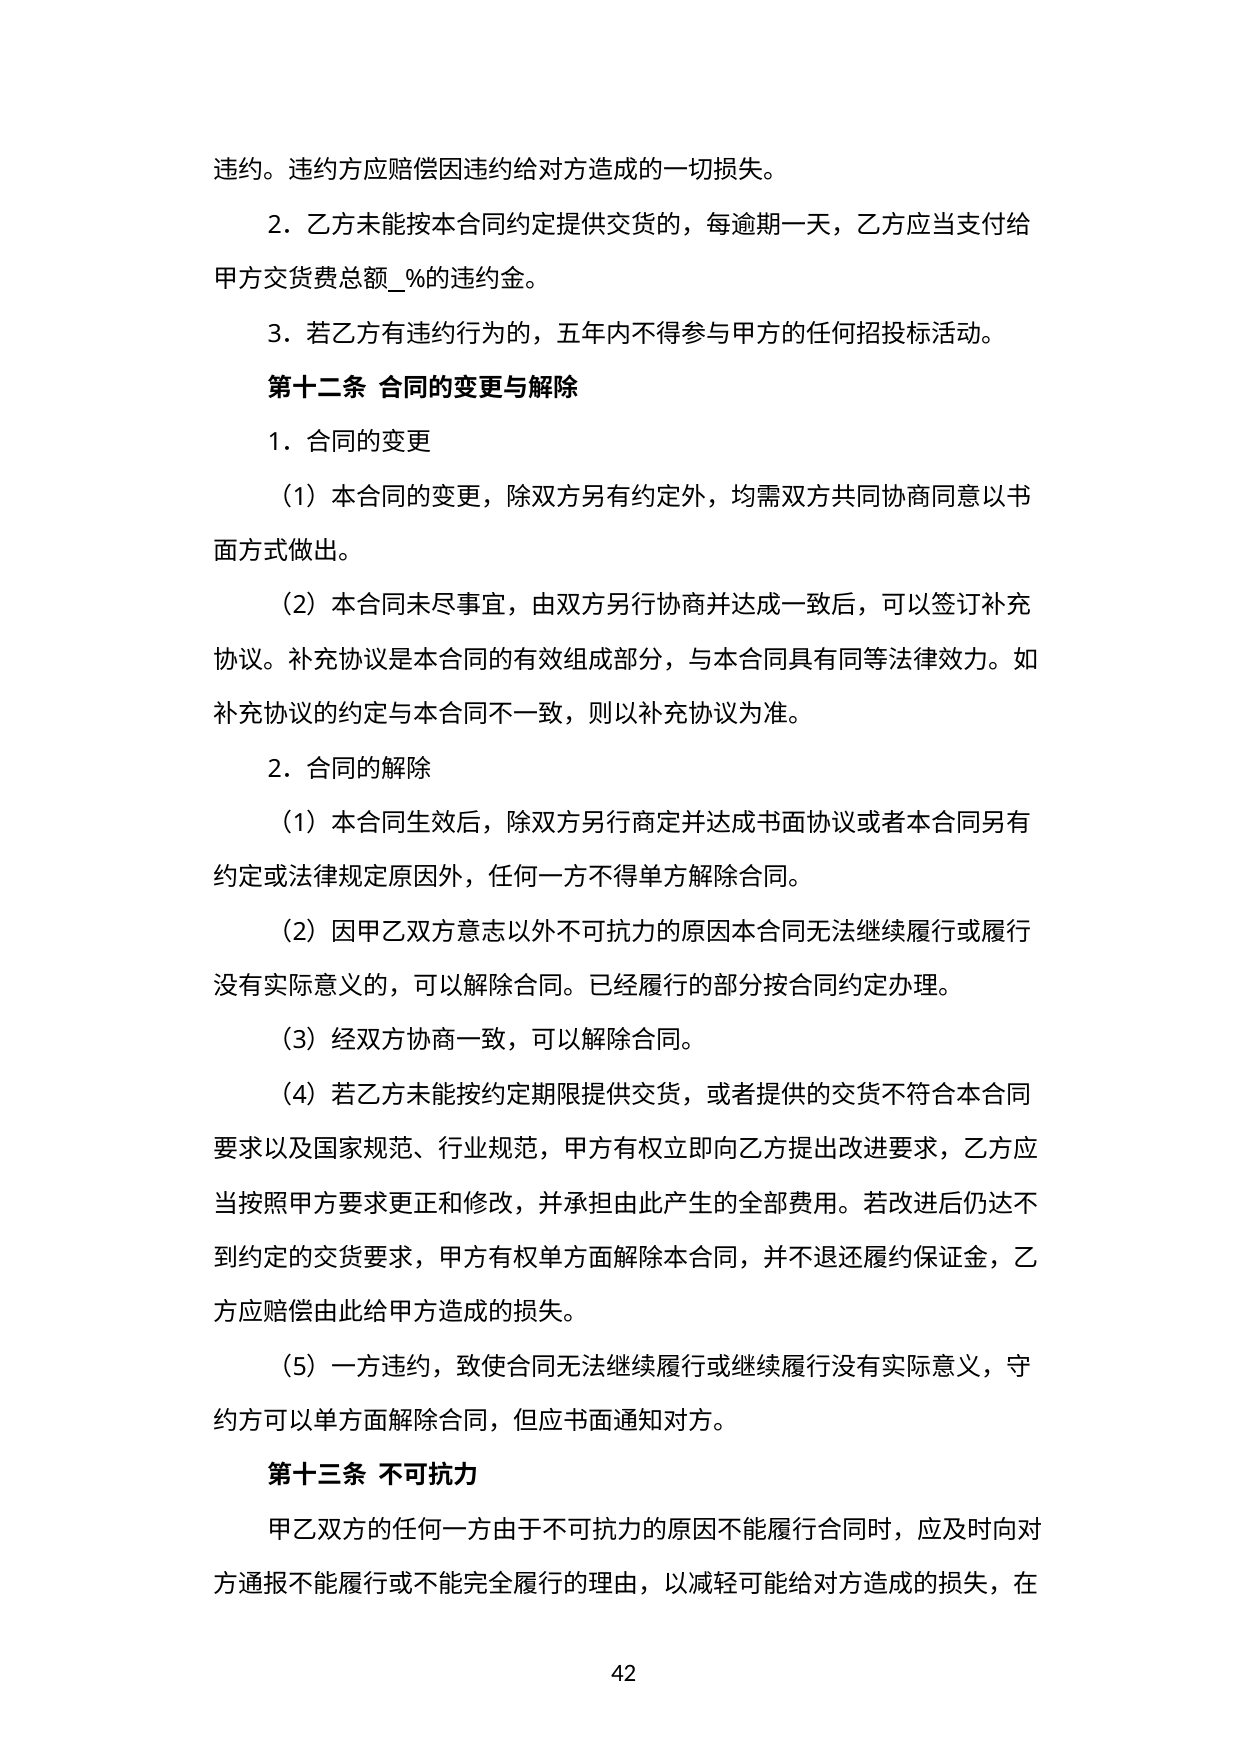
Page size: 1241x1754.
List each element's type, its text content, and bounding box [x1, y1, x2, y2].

text （1）本合同生效后，除双方另行商定并达成书面协议或者本合同另有约定或法律规定原因外，任何一方不得单方解除合同。 [213, 802, 1052, 893]
text 1．合同的变更 [213, 422, 1052, 458]
text 2．合同的解除 [213, 748, 1052, 784]
text 第十二条 合同的变更与解除 [213, 367, 1052, 404]
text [213, 150, 1052, 186]
text （5）一方违约，致使合同无法继续履行或继续履行没有实际意义，守约方可以单方面解除合同，但应书面通知对方。 [213, 1346, 1052, 1437]
text （2）因甲乙双方意志以外不可抗力的原因本合同无法继续履行或履行没有实际意义的，可以解除合同。已经履行的部分按合同约定办理。 [213, 911, 1052, 1002]
text （1）本合同的变更，除双方另有约定外，均需双方共同协商同意以书面方式做出。 [213, 476, 1052, 567]
text （2）本合同未尽事宜，由双方另行协商并达成一致后，可以签订补充协议。补充协议是本合同的有效组成部分，与本合同具有同等法律效力。如补充协议的约定与本合同不一致，则以补充协议为准。 [213, 585, 1052, 730]
text 第十三条 不可抗力 [213, 1455, 1052, 1491]
text 3．若乙方有违约行为的，五年内不得参与甲方的任何招投标活动。 [213, 313, 1052, 349]
text （4）若乙方未能按约定期限提供交货，或者提供的交货不符合本合同要求以及国家规范、行业规范，甲方有权立即向乙方提出改进要求，乙方应当按照甲方要求更正和修改，并承担由此产生的全部费用。若改进后仍达不到约定的交货要求，甲方有权单方面解除本合同，并不退还履约保证金，乙方应赔偿由此给甲方造成的损失。 [213, 1074, 1052, 1328]
text 2．乙方未能按本合同约定提供交货的，每逾期一天，乙方应当支付给甲方交货费总额 %的违约金。 [213, 204, 1052, 295]
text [213, 1509, 1052, 1600]
text （3）经双方协商一致，可以解除合同。 [213, 1020, 1052, 1056]
